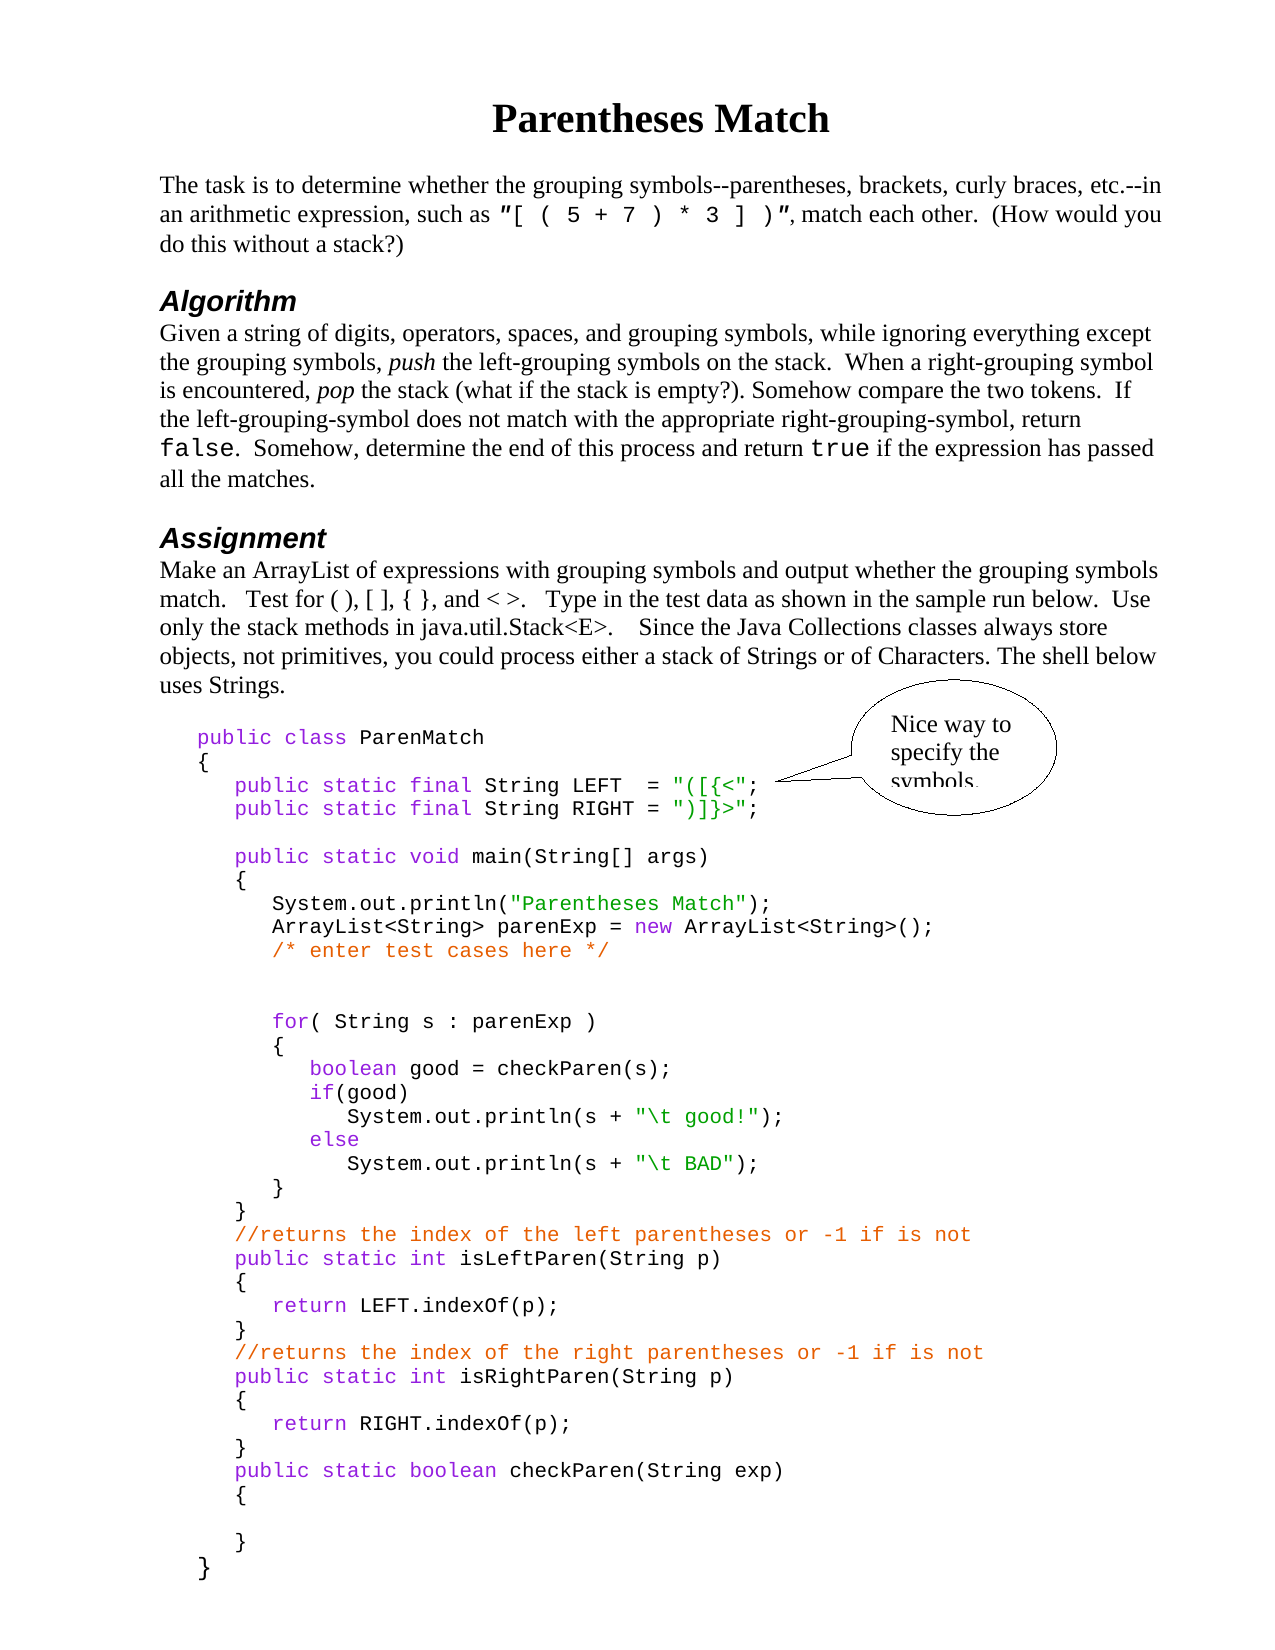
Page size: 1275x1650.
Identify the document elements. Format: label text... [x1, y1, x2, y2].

subtitle Algorithm [159, 284, 1162, 318]
text Make an ArrayList of expressions with grouping symbols and output whether the grouping symbols match. Test for ( ), [ ], { }, and < >. Type in the test data as shown in the sample run below. Use only the stack methods in java.util.Stack<E>. Since the Java Collections classes always store objects, not primitives, you could process either a stack of Strings or of Characters. The shell below uses Strings. [159, 555, 1162, 699]
text The task is to determine whether the grouping symbols--parentheses, brackets, curly braces, etc.--in an arithmetic expression, such as "[ ( 5 + 7 ) * 3 ] )", match each other. (How would you do this without a stack?) [159, 170, 1162, 258]
subtitle Parentheses Match [159, 94, 1162, 142]
subtitle Assignment [159, 521, 1162, 555]
text public class ParenMatch { public static final String LEFT = "([{<"; public static final String RIGHT = ")]}>"; public static void main(String[] args) { System.out.println("Parentheses Match"); ArrayList<String> parenExp = new ArrayList<String>(); /* enter test cases here */ for( String s : parenExp ) { boolean good = checkParen(s); if(good) System.out.println(s + "\t good!"); else System.out.println(s + "\t BAD"); } } //returns the index of the left parentheses or -1 if is not public static int isLeftParen(String p) { return LEFT.indexOf(p); } //returns the index of the right parentheses or -1 if is not public static int isRightParen(String p) { return RIGHT.indexOf(p); } public static boolean checkParen(String exp) { } } [197, 727, 1162, 1583]
text Given a string of digits, operators, spaces, and grouping symbols, while ignoring everything except the grouping symbols, push the left-grouping symbols on the stack. When a right-grouping symbol is encountered, pop the stack (what if the stack is empty?). Somehow compare the two tokens. If the left-grouping-symbol does not match with the appropriate right-grouping-symbol, return false. Somehow, determine the end of this process and return true if the expression has passed all the matches. [159, 318, 1162, 493]
